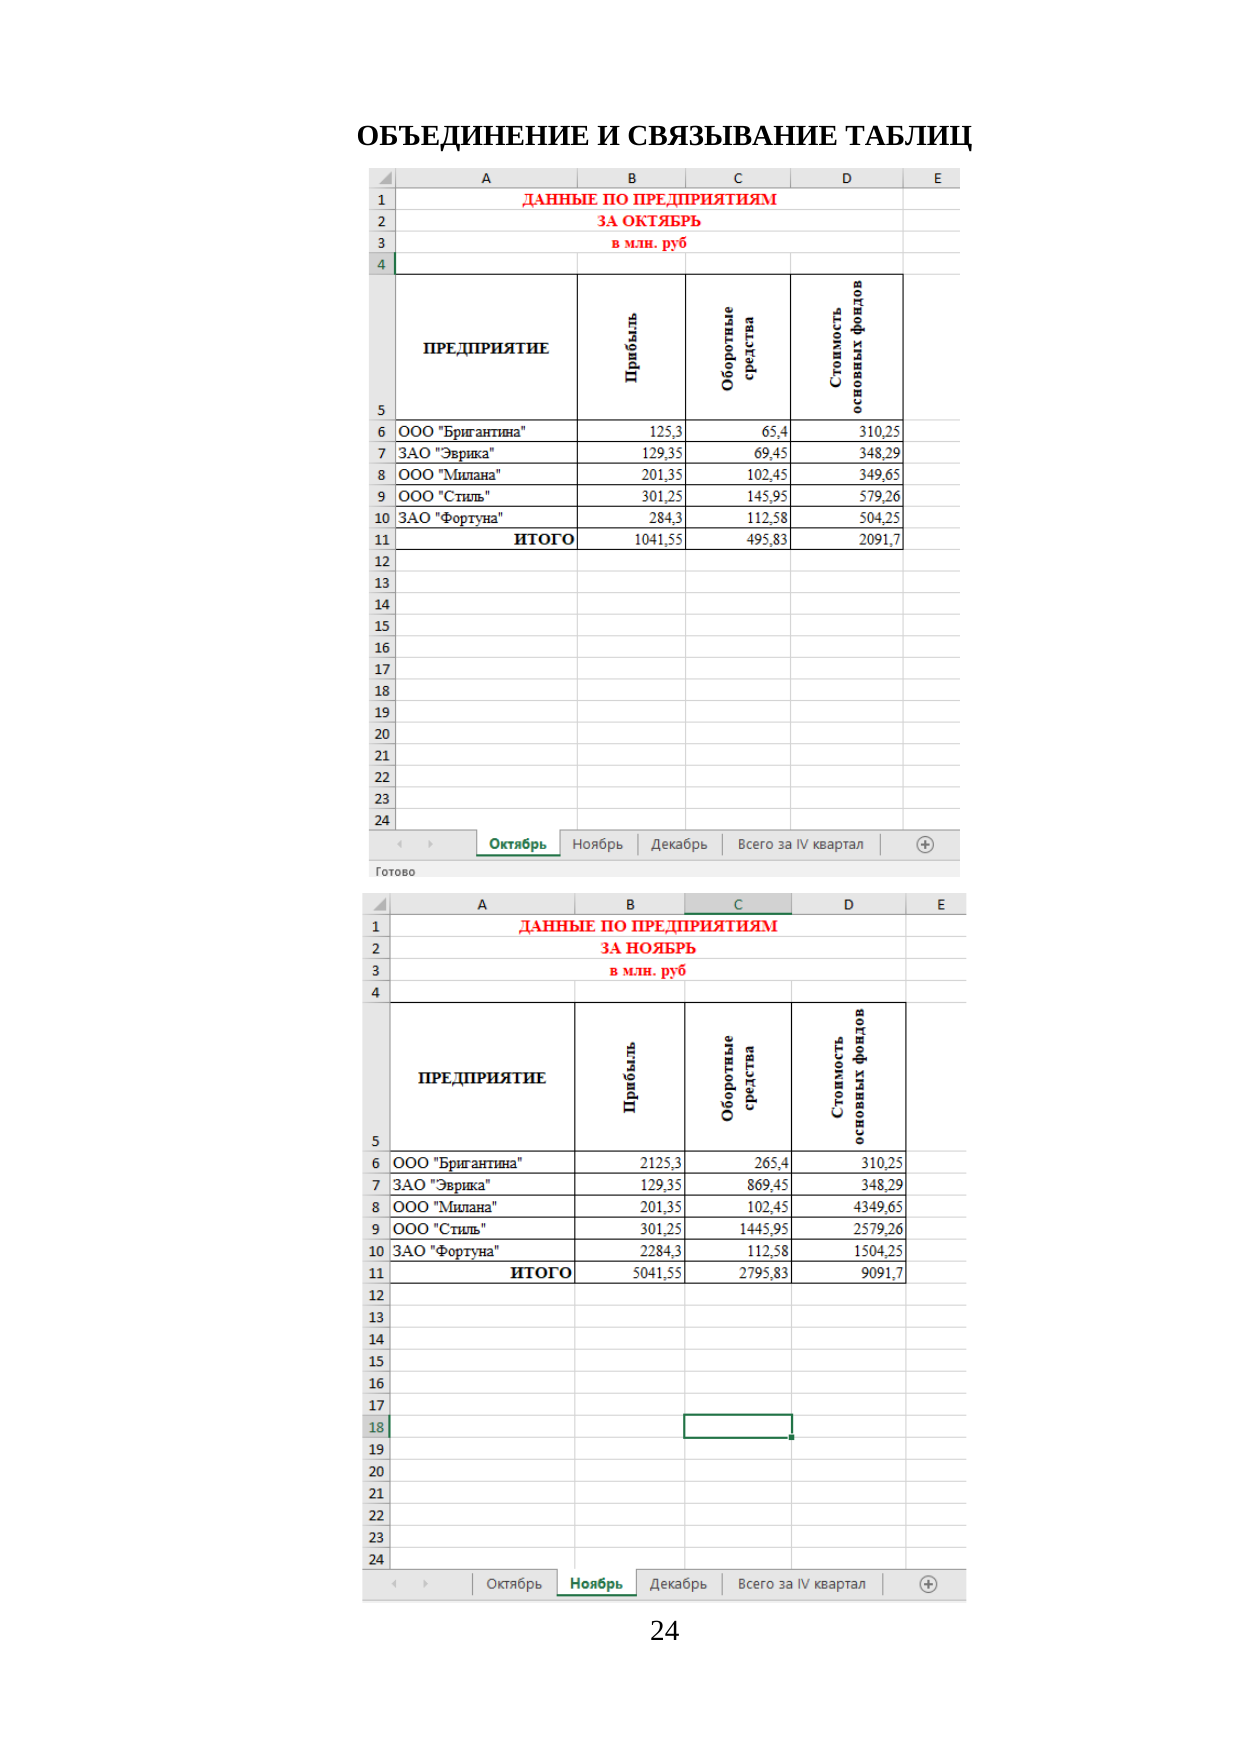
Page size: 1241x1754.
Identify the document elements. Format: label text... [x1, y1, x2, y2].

picture [368, 168, 960, 877]
subtitle ОБЪЕДИНЕНИЕ И СВЯЗЫВАНИЕ ТАБЛИЦ [177, 118, 1152, 152]
picture [362, 893, 967, 1603]
